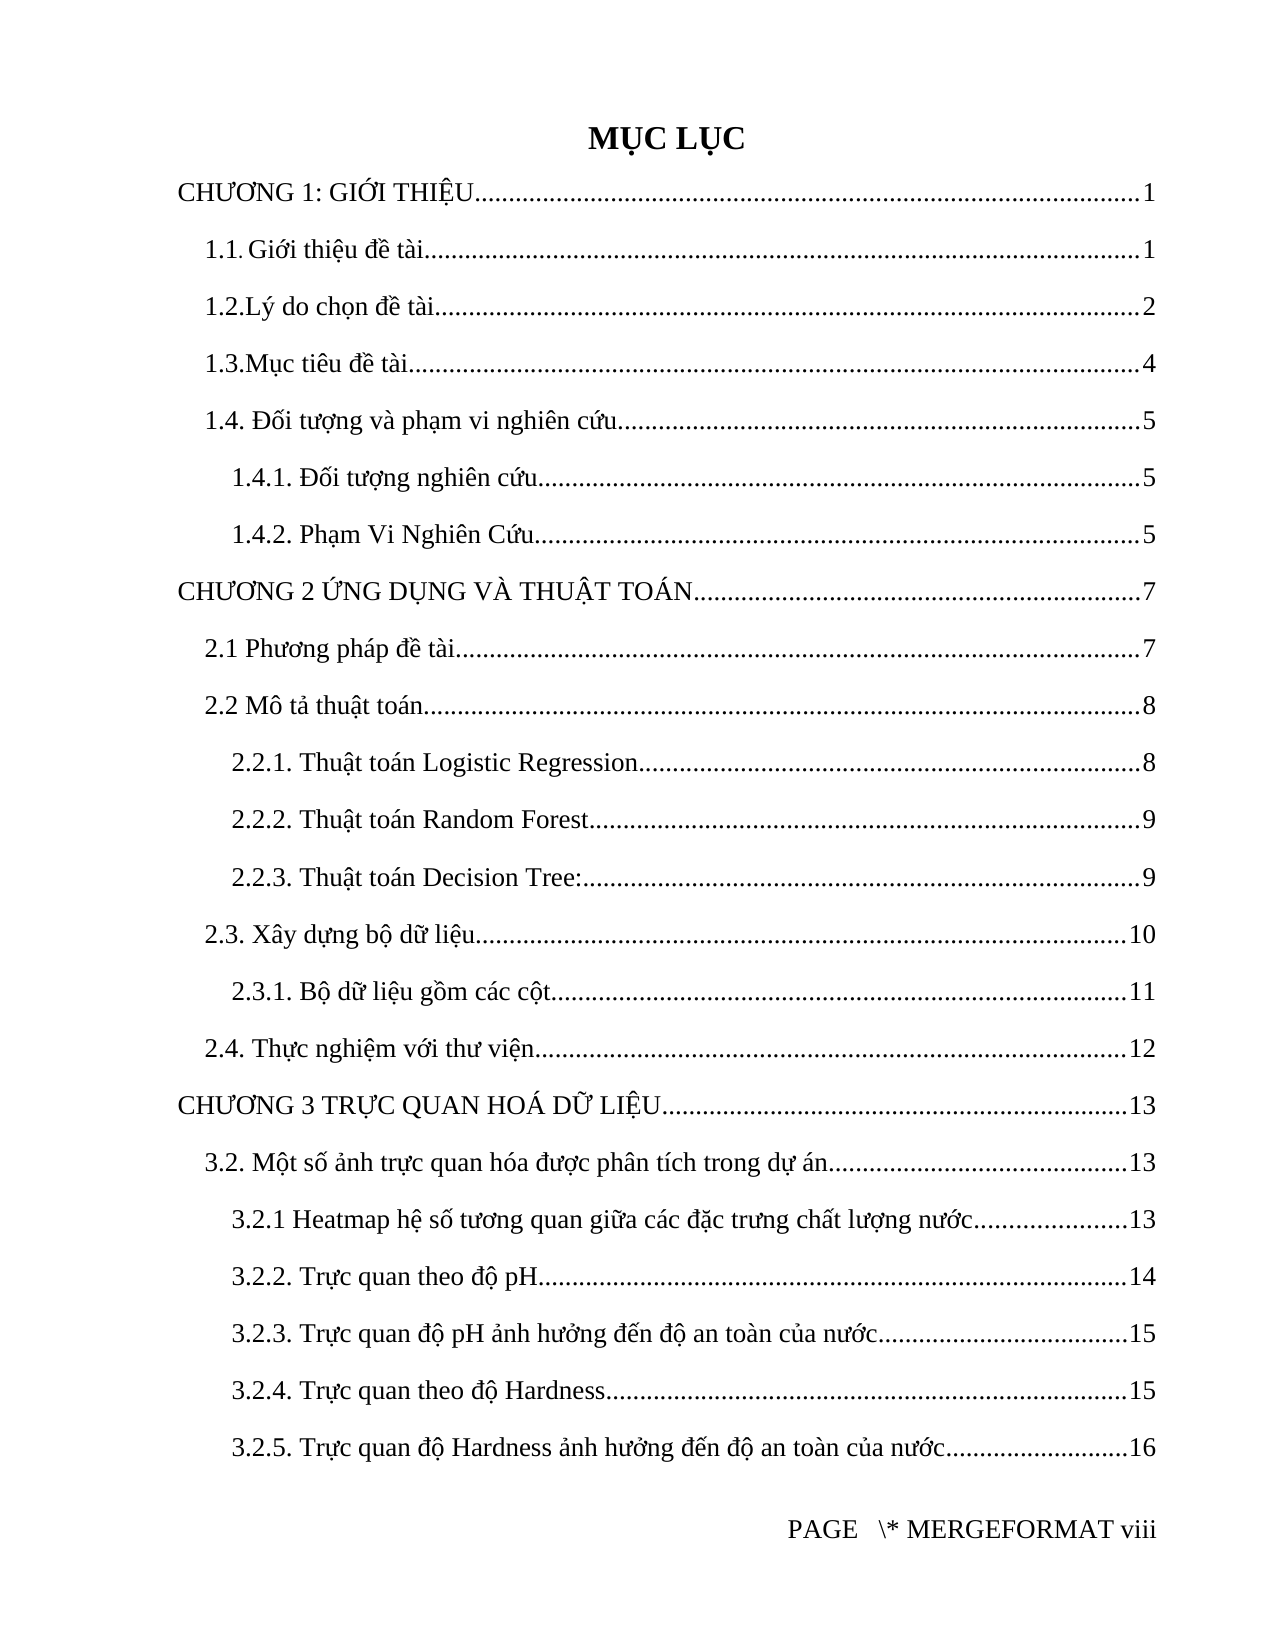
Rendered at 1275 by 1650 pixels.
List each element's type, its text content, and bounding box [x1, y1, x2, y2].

text 2.2.2. Thuật toán Random Forest 9 [231, 803, 1157, 835]
text 2.2.1. Thuật toán Logistic Regression 8 [231, 746, 1157, 778]
text 1.3.Mục tiêu đề tài. 4 [204, 347, 1157, 378]
text CHƯƠNG 3 TRỰC QUAN HOÁ DỮ LIỆU 13 [177, 1089, 1157, 1120]
text CHƯƠNG 2 ỨNG DỤNG VÀ THUẬT TOÁN 7 [177, 575, 1157, 606]
text 2.2 Mô tả thuật toán. 8 [204, 689, 1157, 721]
text 3.2. Một số ảnh trực quan hóa được phân tích trong dự án 13 [204, 1146, 1157, 1177]
text 3.2.5. Trực quan độ Hardness ảnh hưởng đến độ an toàn của nước 16 [231, 1431, 1157, 1463]
text 2.3.1. Bộ dữ liệu gồm các cột 11 [231, 975, 1157, 1006]
text MỤC LỤC [177, 118, 1157, 156]
text 1.4. Đối tượng và phạm vi nghiên cứu. 5 [204, 404, 1157, 435]
text 2.1 Phương pháp đề tài. 7 [204, 632, 1157, 663]
text 1.2.Lý do chọn đề tài 2 [204, 290, 1157, 321]
text 3.2.3. Trực quan độ pH ảnh hưởng đến độ an toàn của nước 15 [231, 1317, 1157, 1348]
text 2.4. Thực nghiệm với thư viện. 12 [204, 1032, 1157, 1063]
text 2.3. Xây dựng bộ dữ liệu. 10 [204, 918, 1157, 949]
text 1.4.1. Đối tượng nghiên cứu 5 [231, 461, 1157, 492]
text 3.2.4. Trực quan theo độ Hardness 15 [231, 1374, 1157, 1406]
text 2.2.3. Thuật toán Decision Tree: 9 [231, 861, 1157, 892]
text CHƯƠNG 1: GIỚI THIỆU 1 [177, 176, 1157, 207]
text 3.2.2. Trực quan theo độ pH 14 [231, 1260, 1157, 1291]
text 1.4.2. Phạm Vi Nghiên Cứu 5 [231, 518, 1157, 549]
text 1.1. Giới thiệu đề tài. 1 [204, 233, 1157, 264]
text 3.2.1 Heatmap hệ số tương quan giữa các đặc trưng chất lượng nước 13 [231, 1203, 1157, 1234]
